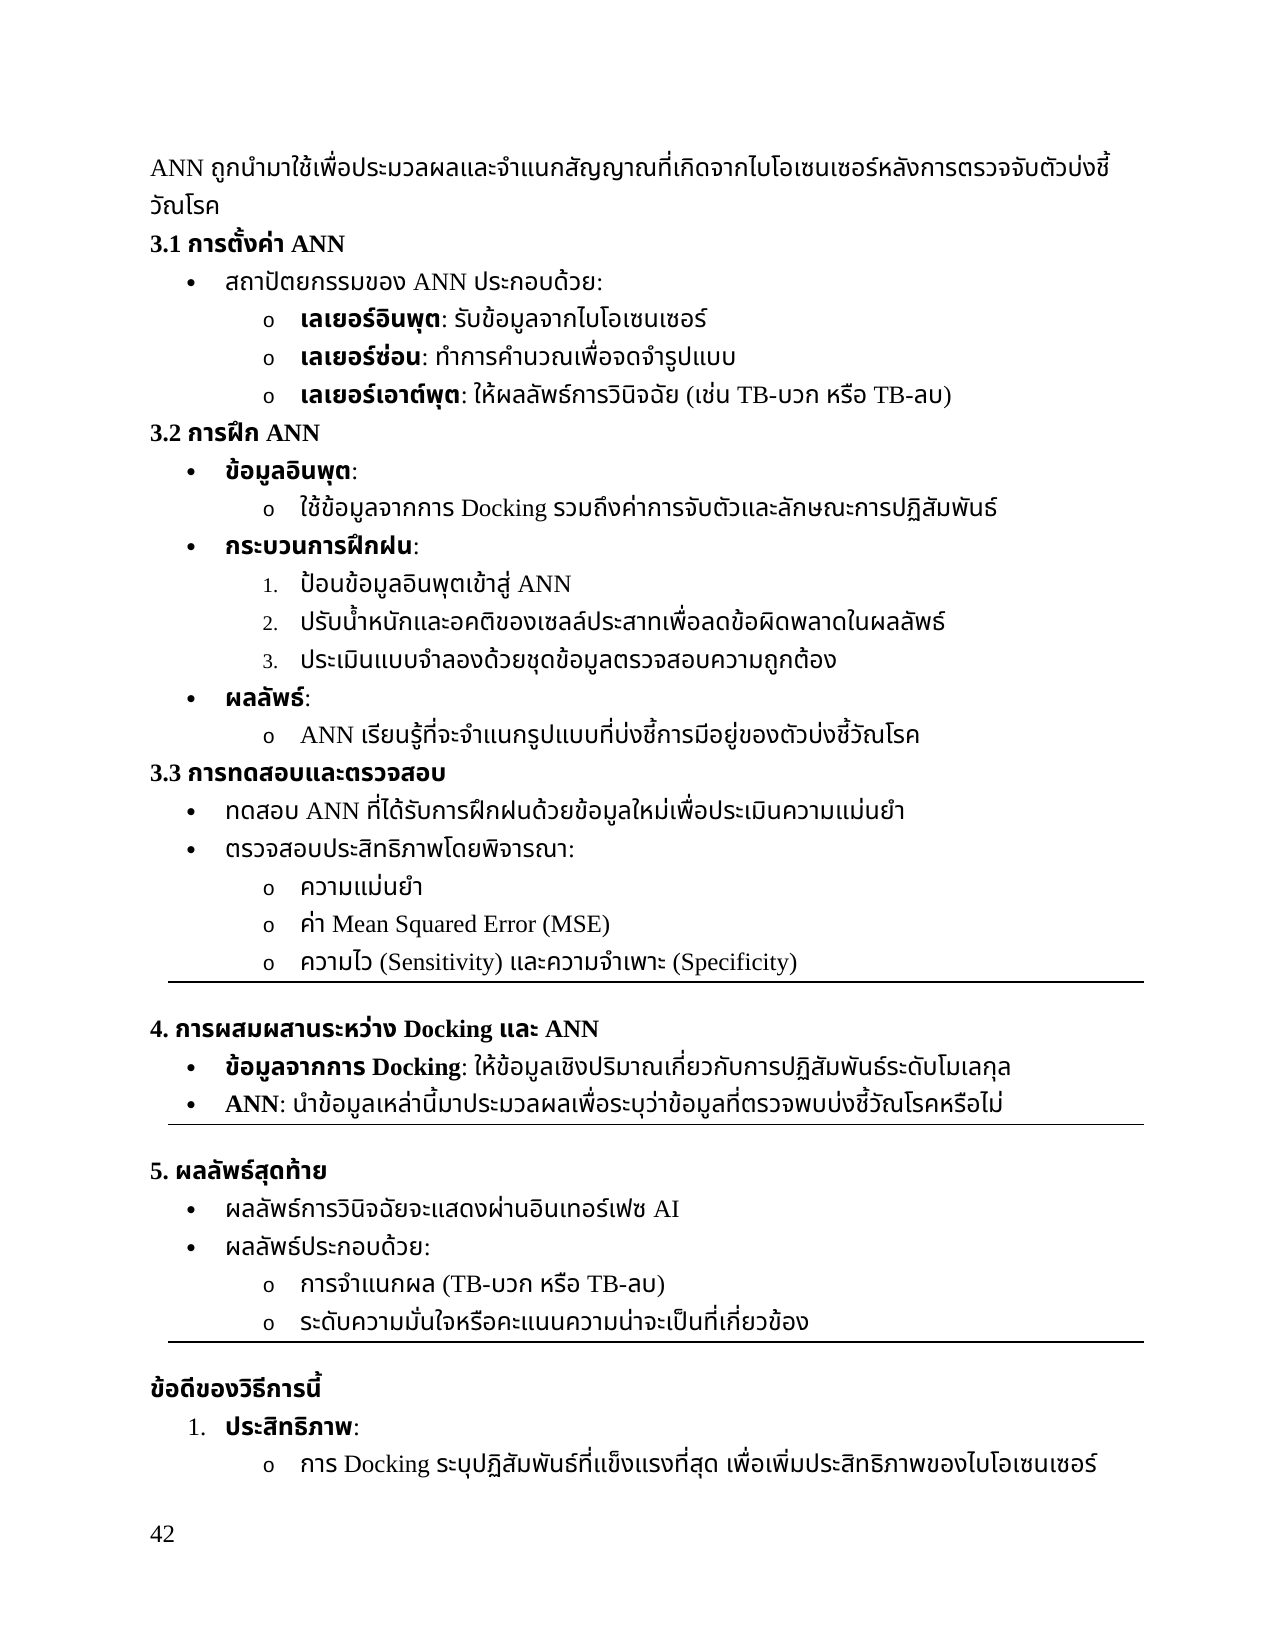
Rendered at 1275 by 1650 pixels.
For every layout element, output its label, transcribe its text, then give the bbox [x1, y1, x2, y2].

text 3.1 การตั้งค่า ANN [150, 226, 1125, 263]
list ใช้ข้อมูลจากการ Docking รวมถึงค่าการจับตัวและลักษณะการปฏิสัมพันธ์ [262, 490, 1125, 528]
text ANN ถูกนำมาใช้เพื่อประมวลผลและจำแนกสัญญาณที่เกิดจากไบโอเซนเซอร์หลังการตรวจจับตัวบ่งชี้วัณโรค [150, 150, 1125, 226]
list ข้อมูลอินพุต: [187, 452, 1125, 490]
list ทดสอบ ANN ที่ได้รับการฝึกฝนด้วยข้อมูลใหม่เพื่อประเมินความแม่นยำ [187, 793, 1125, 831]
list เลเยอร์เอาต์พุต: ให้ผลลัพธ์การวินิจฉัย (เช่น TB-บวก หรือ TB-ลบ) [262, 377, 1125, 415]
list ป้อนข้อมูลอินพุตเข้าสู่ ANN [262, 566, 1125, 604]
list ผลลัพธ์การวินิจฉัยจะแสดงผ่านอินเทอร์เฟซ AI [187, 1191, 1125, 1228]
list ประเมินแบบจำลองด้วยชุดข้อมูลตรวจสอบความถูกต้อง [262, 642, 1125, 679]
list ค่า Mean Squared Error (MSE) [262, 906, 1125, 944]
list เลเยอร์อินพุต: รับข้อมูลจากไบโอเซนเซอร์ [262, 301, 1125, 339]
list การจำแนกผล (TB-บวก หรือ TB-ลบ) [262, 1266, 1125, 1304]
text 4. การผสมผสานระหว่าง Docking และ ANN [150, 1011, 1125, 1048]
list การ Docking ระบุปฏิสัมพันธ์ที่แข็งแรงที่สุด เพื่อเพิ่มประสิทธิภาพของไบโอเซนเซอร์ [262, 1446, 1125, 1484]
list ตรวจสอบประสิทธิภาพโดยพิจารณา: [187, 831, 1125, 868]
list ผลลัพธ์ประกอบด้วย: [187, 1228, 1125, 1266]
list ระดับความมั่นใจหรือคะแนนความน่าจะเป็นที่เกี่ยวข้อง [262, 1304, 1125, 1341]
list ปรับน้ำหนักและอคติของเซลล์ประสาทเพื่อลดข้อผิดพลาดในผลลัพธ์ [262, 604, 1125, 642]
list เลเยอร์ซ่อน: ทำการคำนวณเพื่อจดจำรูปแบบ [262, 339, 1125, 377]
text ข้อดีของวิธีการนี้ [150, 1371, 1125, 1408]
list ประสิทธิภาพ: [187, 1408, 1125, 1446]
list สถาปัตยกรรมของ ANN ประกอบด้วย: [187, 263, 1125, 301]
list ข้อมูลจากการ Docking: ให้ข้อมูลเชิงปริมาณเกี่ยวกับการปฏิสัมพันธ์ระดับโมเลกุล [187, 1048, 1125, 1086]
list ANN: นำข้อมูลเหล่านี้มาประมวลผลเพื่อระบุว่าข้อมูลที่ตรวจพบบ่งชี้วัณโรคหรือไม่ [187, 1086, 1125, 1124]
list ผลลัพธ์: [187, 679, 1125, 717]
text 3.2 การฝึก ANN [150, 415, 1125, 452]
list ความไว (Sensitivity) และความจำเพาะ (Specificity) [262, 944, 1125, 981]
text 3.3 การทดสอบและตรวจสอบ [150, 755, 1125, 793]
list ความแม่นยำ [262, 868, 1125, 906]
list ANN เรียนรู้ที่จะจำแนกรูปแบบที่บ่งชี้การมีอยู่ของตัวบ่งชี้วัณโรค [262, 717, 1125, 755]
text 5. ผลลัพธ์สุดท้าย [150, 1153, 1125, 1191]
list กระบวนการฝึกฝน: [187, 528, 1125, 566]
